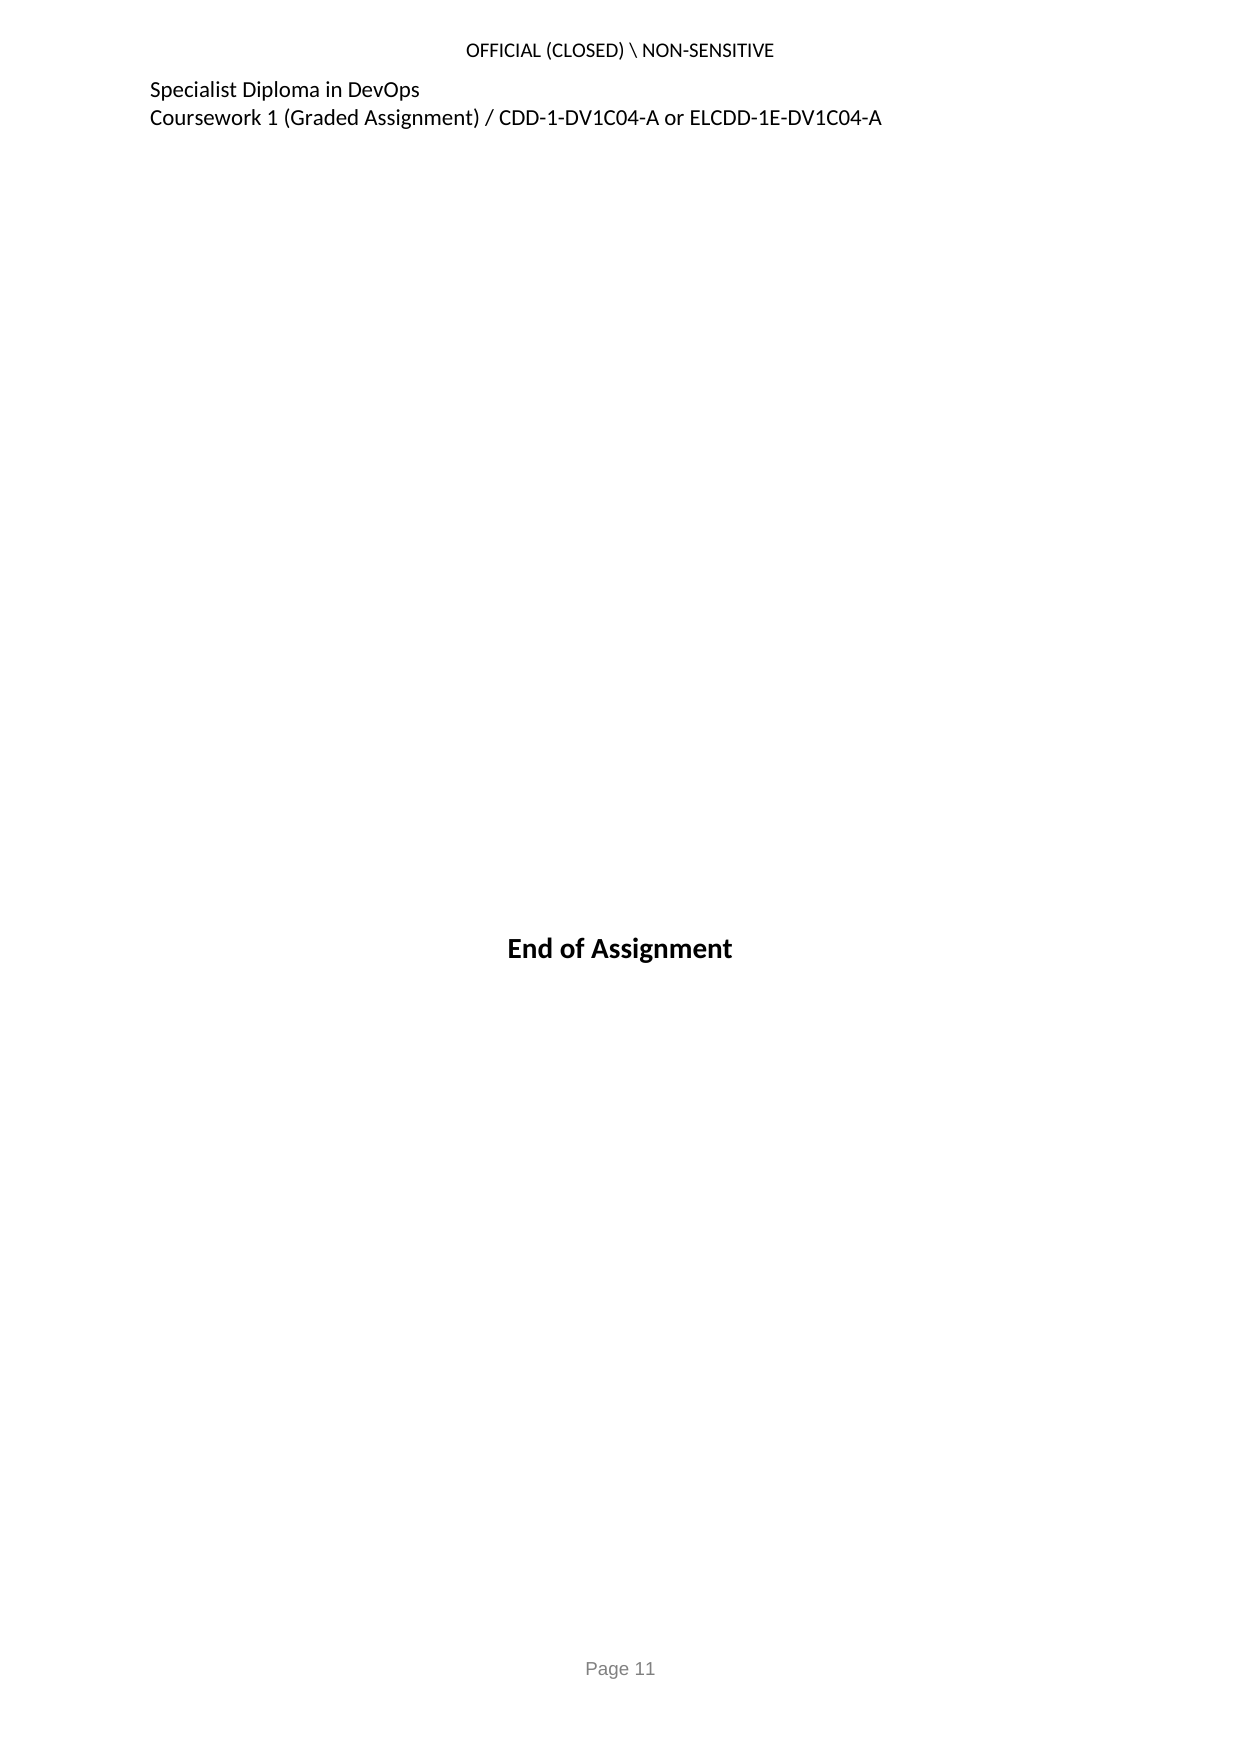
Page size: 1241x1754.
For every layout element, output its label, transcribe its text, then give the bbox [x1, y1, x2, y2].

text End of Assignment [150, 931, 1090, 966]
